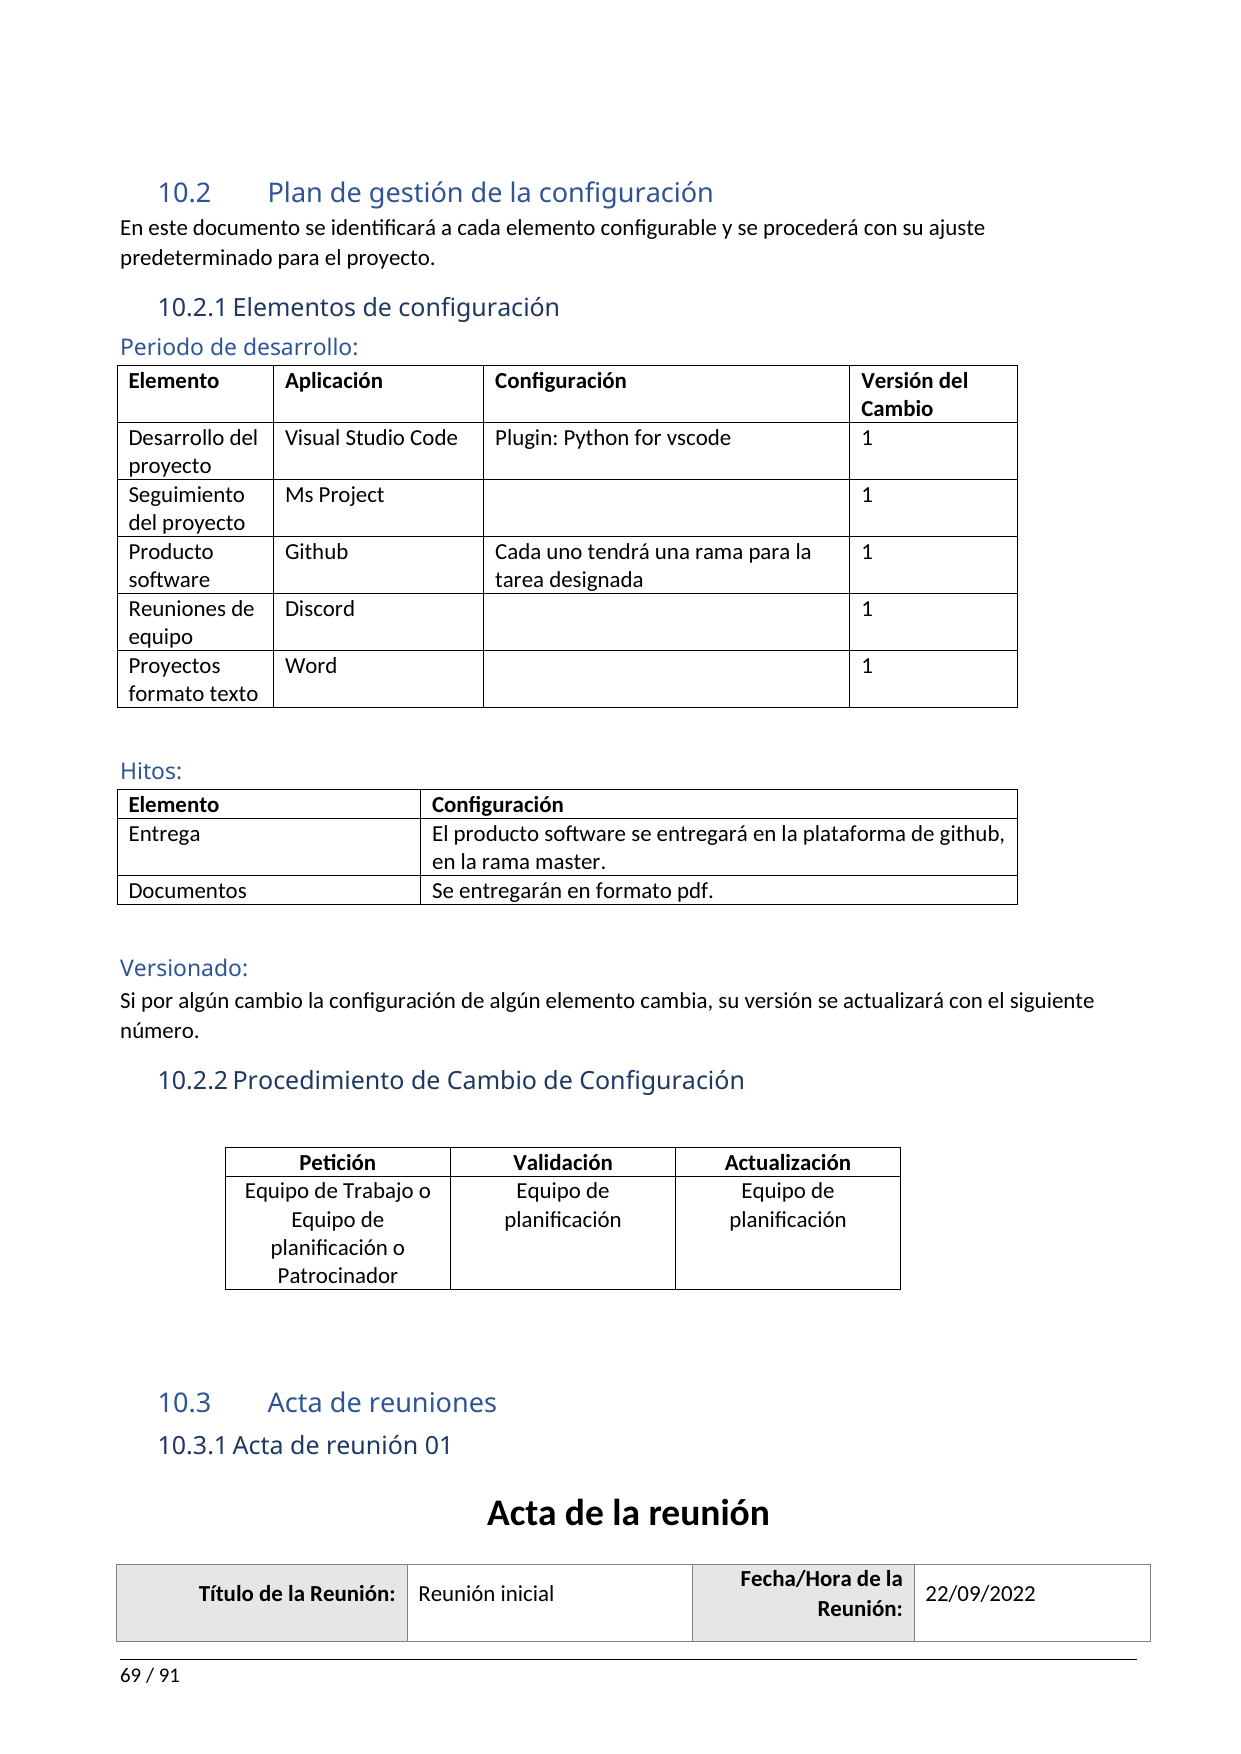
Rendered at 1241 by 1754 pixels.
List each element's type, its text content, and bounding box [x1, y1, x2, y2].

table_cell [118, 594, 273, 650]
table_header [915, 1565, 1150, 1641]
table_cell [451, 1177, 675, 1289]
subtitle Plan de gestión de la configuración [157, 173, 1137, 210]
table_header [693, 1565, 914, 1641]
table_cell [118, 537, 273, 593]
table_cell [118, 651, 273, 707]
subtitle Acta de reunión 01 [157, 1427, 1137, 1462]
subtitle Procedimiento de Cambio de Configuración [157, 1063, 1137, 1097]
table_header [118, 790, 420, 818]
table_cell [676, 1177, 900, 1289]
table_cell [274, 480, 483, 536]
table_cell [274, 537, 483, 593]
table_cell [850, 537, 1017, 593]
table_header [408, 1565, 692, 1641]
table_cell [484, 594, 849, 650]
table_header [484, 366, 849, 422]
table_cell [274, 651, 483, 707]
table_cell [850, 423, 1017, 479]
subtitle Hitos: [120, 755, 1137, 786]
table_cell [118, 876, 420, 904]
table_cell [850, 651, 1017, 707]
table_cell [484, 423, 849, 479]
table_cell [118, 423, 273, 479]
text Si por algún cambio la configuración de algún elemento cambia, su versión se actualizará con el siguiente número. [120, 986, 1137, 1044]
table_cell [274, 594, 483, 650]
subtitle Elementos de configuración [157, 290, 1137, 324]
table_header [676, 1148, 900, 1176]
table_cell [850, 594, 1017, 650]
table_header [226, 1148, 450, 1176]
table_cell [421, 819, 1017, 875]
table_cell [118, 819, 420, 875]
subtitle Acta de reuniones [157, 1383, 1137, 1420]
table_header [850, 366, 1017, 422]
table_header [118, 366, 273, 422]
subtitle Versionado: [120, 952, 1137, 983]
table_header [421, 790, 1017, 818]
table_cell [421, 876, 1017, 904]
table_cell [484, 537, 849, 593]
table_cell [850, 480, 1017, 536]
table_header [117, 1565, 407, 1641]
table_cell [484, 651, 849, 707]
text Acta de la reunión [120, 1489, 1137, 1535]
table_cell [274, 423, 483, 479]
subtitle Periodo de desarrollo: [120, 331, 1137, 362]
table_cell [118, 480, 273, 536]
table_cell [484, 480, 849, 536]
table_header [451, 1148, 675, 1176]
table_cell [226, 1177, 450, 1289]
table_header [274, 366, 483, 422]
text En este documento se identificará a cada elemento configurable y se procederá con su ajuste predeterminado para el proyecto. [120, 213, 1137, 271]
